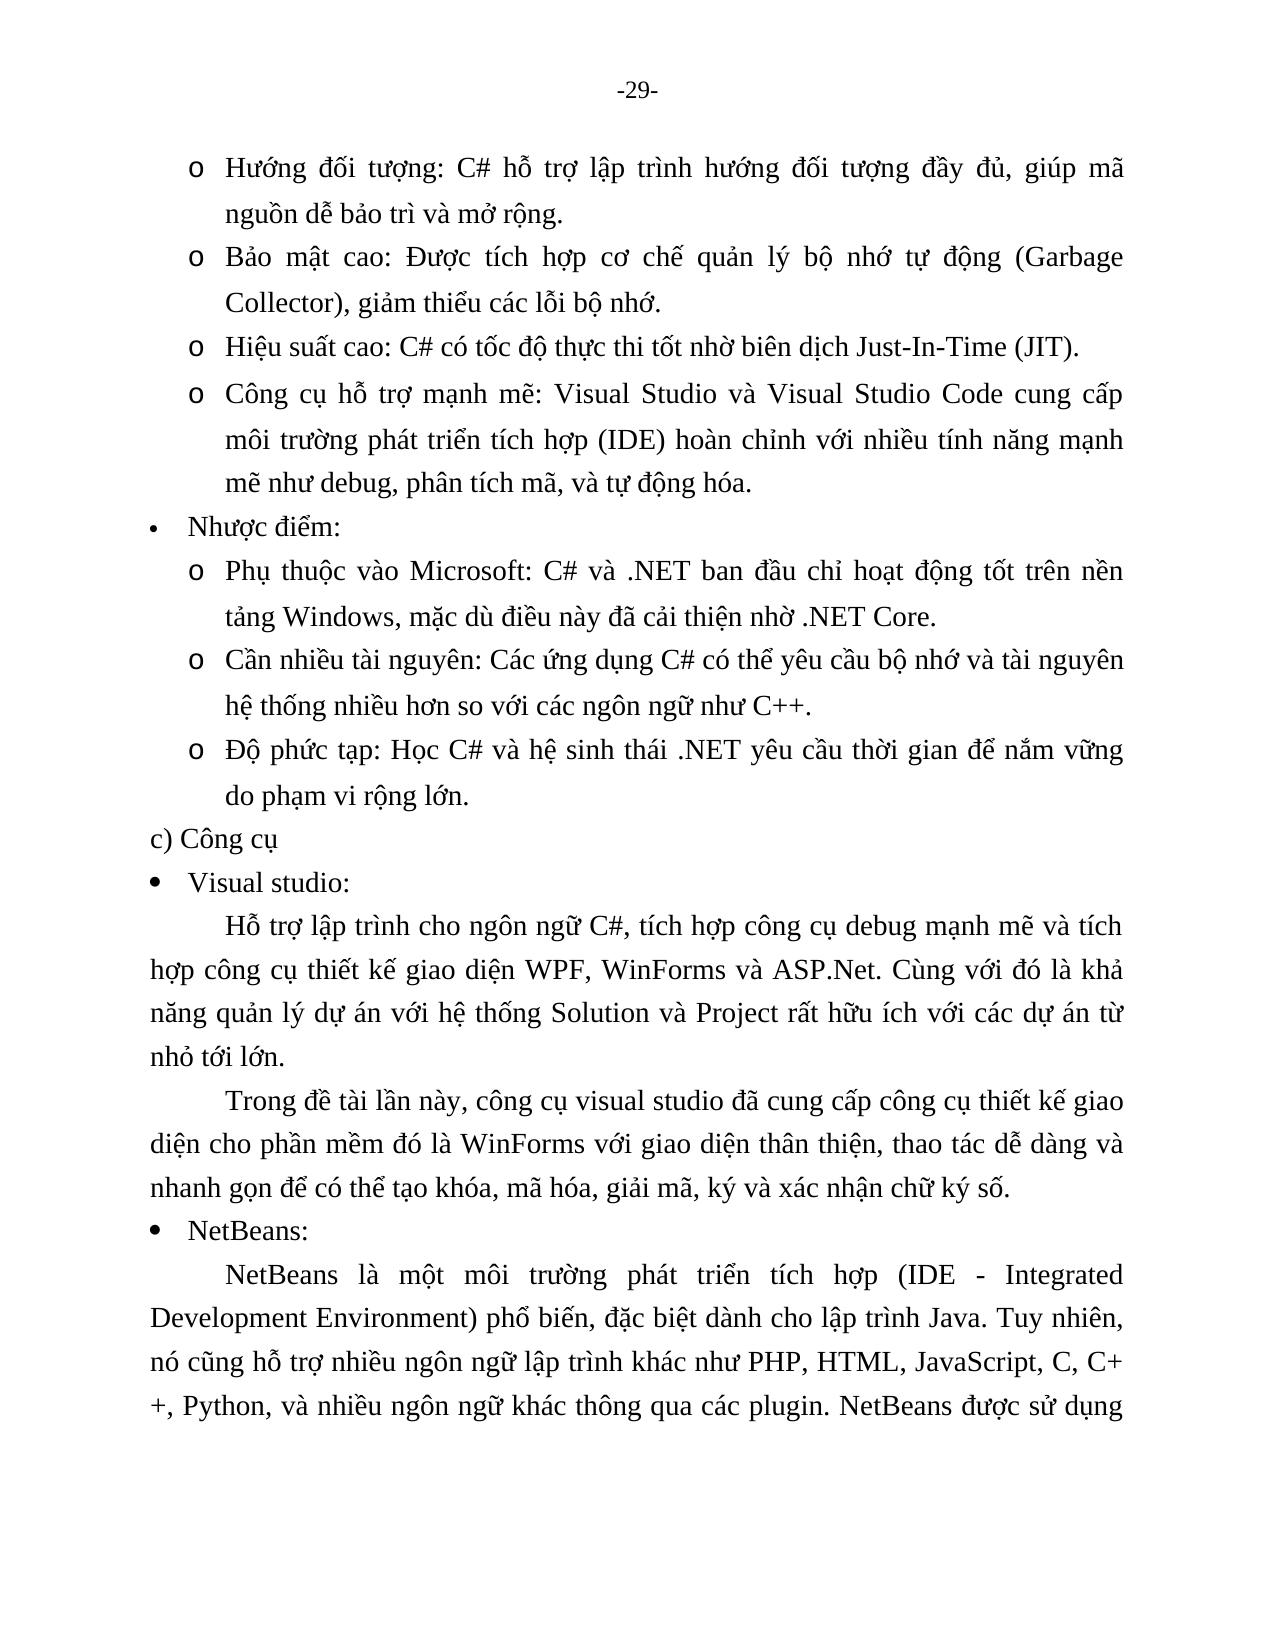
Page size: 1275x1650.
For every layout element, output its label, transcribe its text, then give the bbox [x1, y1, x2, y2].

list Visual studio: [150, 865, 1125, 898]
list Hiệu suất cao: C# có tốc độ thực thi tốt nhờ biên dịch Just-In-Time (JIT). [187, 329, 1125, 365]
text c) Công cụ [150, 821, 1125, 855]
text Hỗ trợ lập trình cho ngôn ngữ C#, tích hợp công cụ debug mạnh mẽ và tích hợp công cụ thiết kế giao diện WPF, WinForms và ASP.Net. Cùng với đó là khả năng quản lý dự án với hệ thống Solution và Project rất hữu ích với các dự án từ nhỏ tới lớn. [150, 908, 1125, 1073]
list Phụ thuộc vào Microsoft: C# và .NET ban đầu chỉ hoạt động tốt trên nền tảng Windows, mặc dù điều này đã cải thiện nhờ .NET Core. [187, 553, 1125, 632]
list NetBeans: [150, 1213, 1125, 1247]
list Cần nhiều tài nguyên: Các ứng dụng C# có thể yêu cầu bộ nhớ và tài nguyên hệ thống nhiều hơn so với các ngôn ngữ như C++. [187, 642, 1125, 722]
list Hướng đối tượng: C# hỗ trợ lập trình hướng đối tượng đầy đủ, giúp mã nguồn dễ bảo trì và mở rộng. [187, 150, 1125, 229]
list Công cụ hỗ trợ mạnh mẽ: Visual Studio và Visual Studio Code cung cấp môi trường phát triển tích hợp (IDE) hoàn chỉnh với nhiều tính năng mạnh mẽ như debug, phân tích mã, và tự động hóa. [187, 376, 1125, 499]
list Bảo mật cao: Được tích hợp cơ chế quản lý bộ nhớ tự động (Garbage Collector), giảm thiểu các lỗi bộ nhớ. [187, 239, 1125, 319]
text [150, 1257, 1125, 1421]
list Nhược điểm: [150, 509, 1125, 543]
list Độ phức tạp: Học C# và hệ sinh thái .NET yêu cầu thời gian để nắm vững do phạm vi rộng lớn. [187, 732, 1125, 811]
